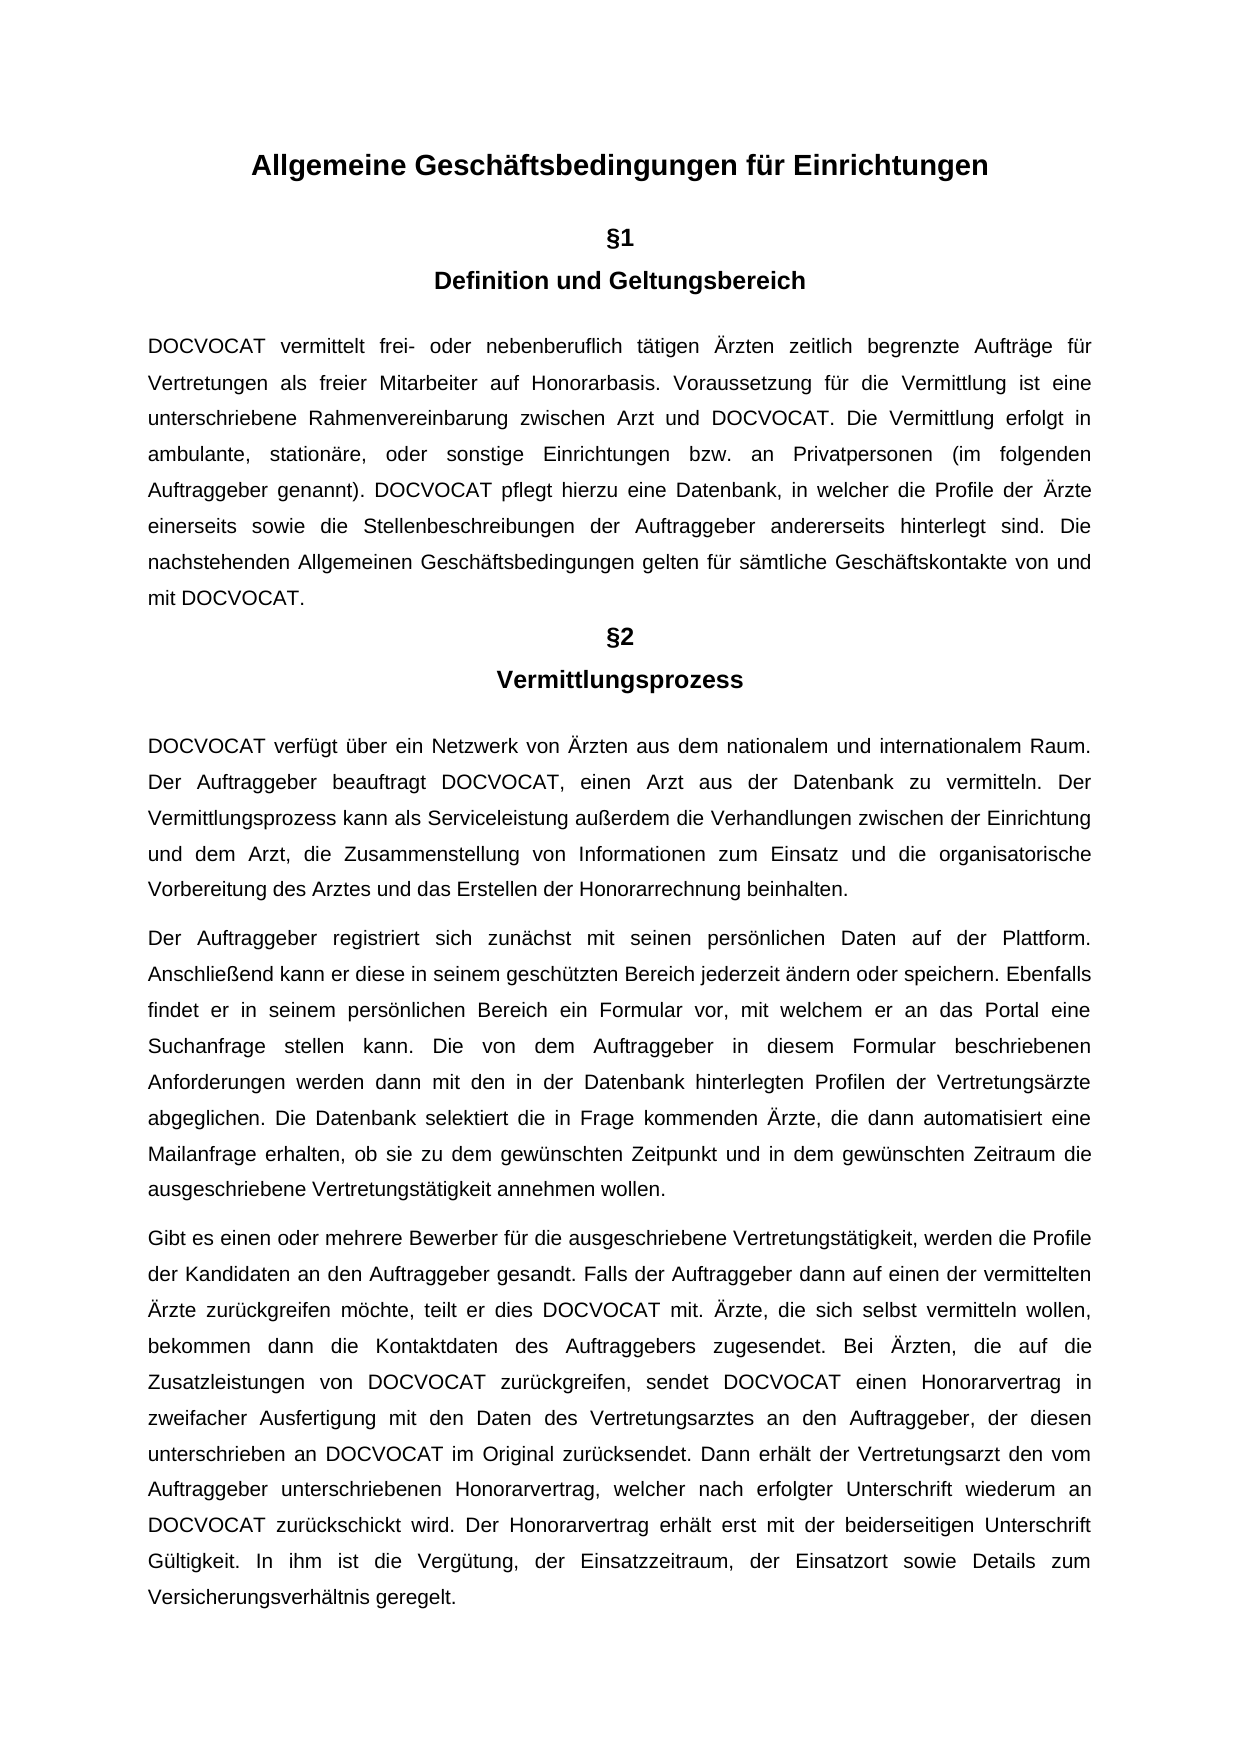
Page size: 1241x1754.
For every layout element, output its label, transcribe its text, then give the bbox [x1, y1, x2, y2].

text Vermittlungsprozess [148, 665, 1093, 694]
text Gibt es einen oder mehrere Bewerber für die ausgeschriebene Vertretungstätigkeit, werden die Profile der Kandidaten an den Auftraggeber gesandt. Falls der Auftraggeber dann auf einen der vermittelten Ärzte zurückgreifen möchte, teilt er dies DOCVOCAT mit. Ärzte, die sich selbst vermitteln wollen, bekommen dann die Kontaktdaten des Auftraggebers zugesendet. Bei Ärzten, die auf die Zusatzleistungen von DOCVOCAT zurückgreifen, sendet DOCVOCAT einen Honorarvertrag in zweifacher Ausfertigung mit den Daten des Vertretungsarztes an den Auftraggeber, der diesen unterschrieben an DOCVOCAT im Original zurücksendet. Dann erhält der Vertretungsarzt den vom Auftraggeber unterschriebenen Honorarvertrag, welcher nach erfolgter Unterschrift wiederum an DOCVOCAT zurückschickt wird. Der Honorarvertrag erhält erst mit der beiderseitigen Unterschrift Gültigkeit. In ihm ist die Vergütung, der Einsatzzeitraum, der Einsatzort sowie Details zum Versicherungsverhältnis geregelt. [148, 1226, 1093, 1609]
text §2 [148, 622, 1093, 651]
text Der Auftraggeber registriert sich zunächst mit seinen persönlichen Daten auf der Plattform. Anschließend kann er diese in seinem geschützten Bereich jederzeit ändern oder speichern. Ebenfalls findet er in seinem persönlichen Bereich ein Formular vor, mit welchem er an das Portal eine Suchanfrage stellen kann. Die von dem Auftraggeber in diesem Formular beschriebenen Anforderungen werden dann mit den in der Datenbank hinterlegten Profilen der Vertretungsärzte abgeglichen. Die Datenbank selektiert die in Frage kommenden Ärzte, die dann automatisiert eine Mailanfrage erhalten, ob sie zu dem gewünschten Zeitpunkt und in dem gewünschten Zeitraum die ausgeschriebene Vertretungstätigkeit annehmen wollen. [148, 926, 1093, 1201]
text DOCVOCAT vermittelt frei- oder nebenberuflich tätigen Ärzten zeitlich begrenzte Aufträge für Vertretungen als freier Mitarbeiter auf Honorarbasis. Voraussetzung für die Vermittlung ist eine unterschriebene Rahmenvereinbarung zwischen Arzt und DOCVOCAT. Die Vermittlung erfolgt in ambulante, stationäre, oder sonstige Einrichtungen bzw. an Privatpersonen (im folgenden Auftraggeber genannt). DOCVOCAT pflegt hierzu eine Datenbank, in welcher die Profile der Ärzte einerseits sowie die Stellenbeschreibungen der Auftraggeber andererseits hinterlegt sind. Die nachstehenden Allgemeinen Geschäftsbedingungen gelten für sämtliche Geschäftskontakte von und mit DOCVOCAT. [148, 334, 1093, 610]
text Allgemeine Geschäftsbedingungen für Einrichtungen [148, 148, 1093, 181]
text DOCVOCAT verfügt über ein Netzwerk von Ärzten aus dem nationalem und internationalem Raum. Der Auftraggeber beauftragt DOCVOCAT, einen Arzt aus der Datenbank zu vermitteln. Der Vermittlungsprozess kann als Serviceleistung außerdem die Verhandlungen zwischen der Einrichtung und dem Arzt, die Zusammenstellung von Informationen zum Einsatz und die organisatorische Vorbereitung des Arztes und das Erstellen der Honorarrechnung beinhalten. [148, 733, 1093, 901]
text §1 Definition und Geltungsbereich [148, 223, 1093, 295]
